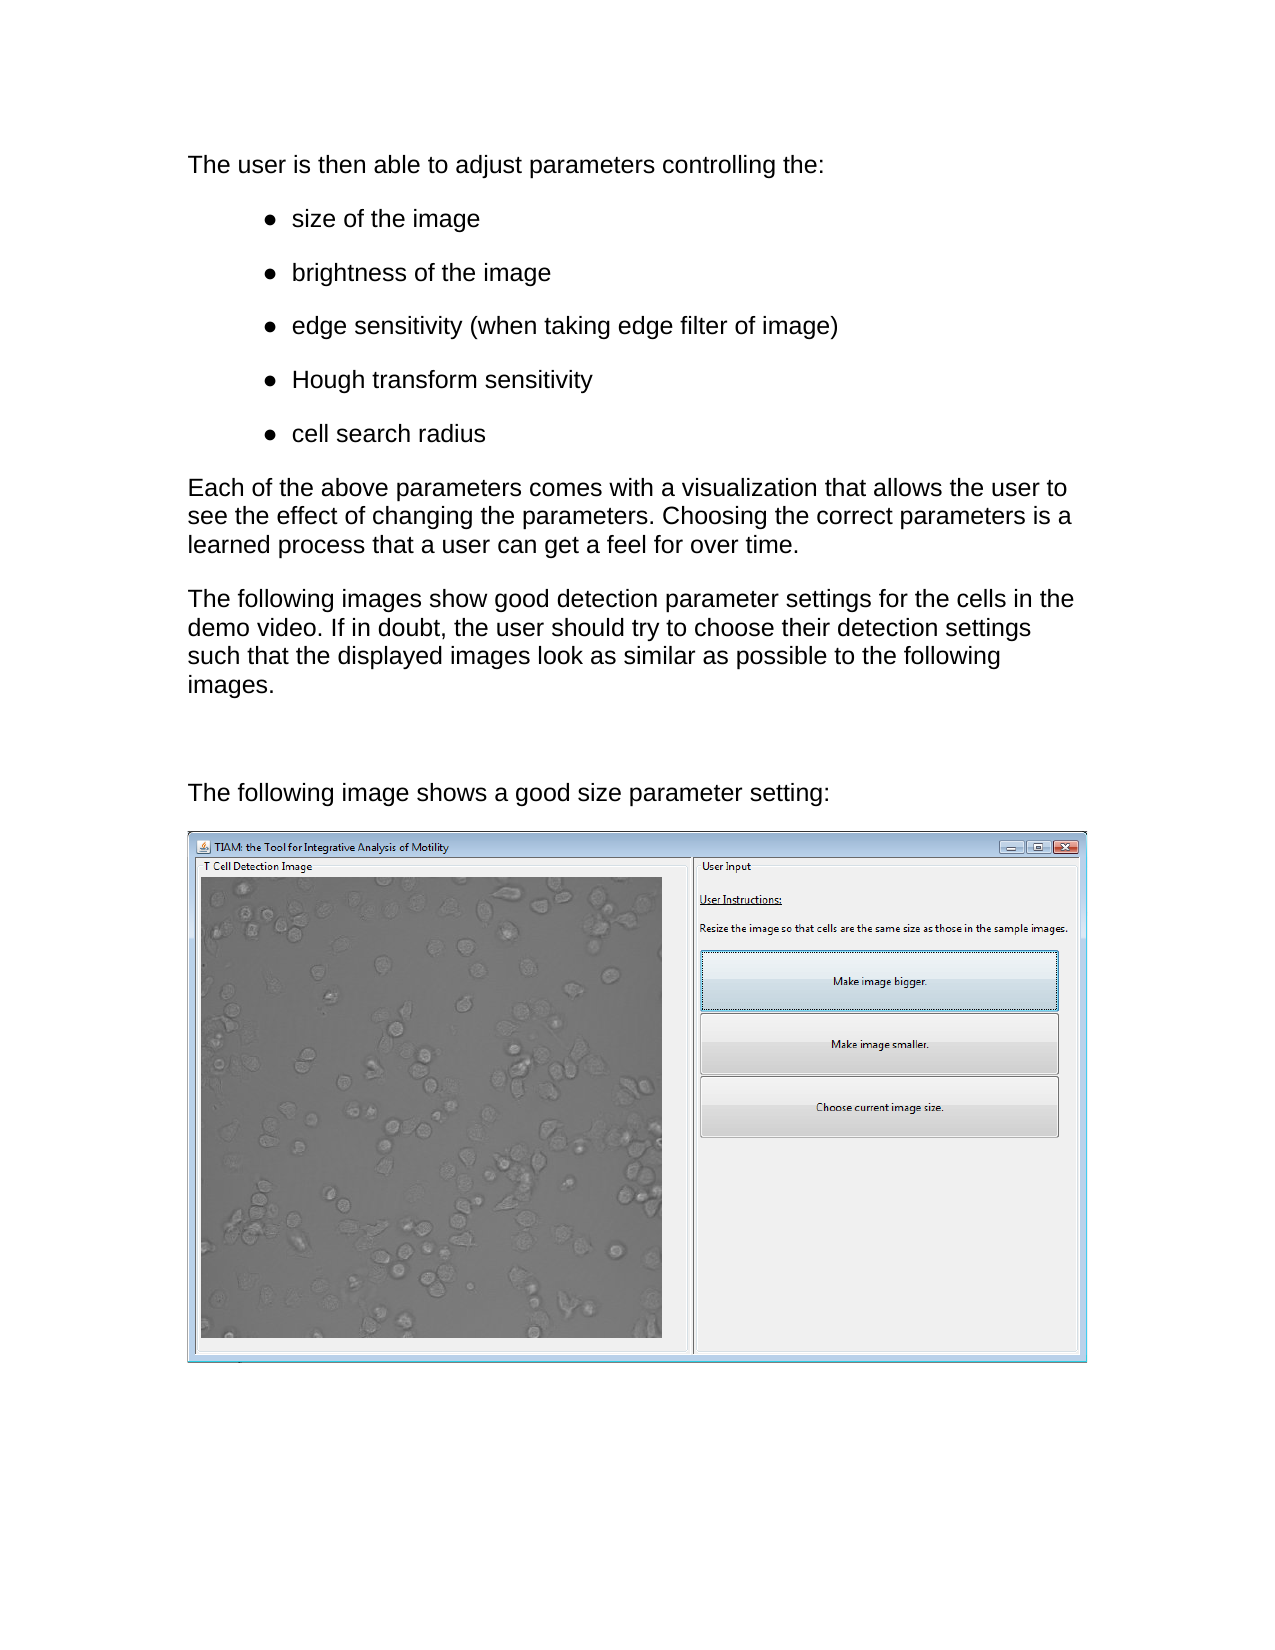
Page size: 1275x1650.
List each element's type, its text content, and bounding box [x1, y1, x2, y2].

picture [187, 831, 1088, 1363]
text The following image shows a good size parameter setting: [187, 777, 1087, 806]
text Each of the above parameters comes with a visualization that allows the user to see the effect of changing the parameters. Choosing the correct parameters is a learned process that a user can get a feel for over time. [187, 472, 1087, 559]
list ● Hough transform sensitivity [187, 365, 1087, 394]
text The user is then able to adjust parameters controlling the: [187, 150, 1087, 179]
text The following images show good detection parameter settings for the cells in the demo video. If in doubt, the user should try to choose their detection settings such that the displayed images look as similar as possible to the following images. [187, 584, 1087, 699]
list ● size of the image [187, 204, 1087, 232]
list ● brightness of the image [187, 257, 1087, 286]
list ● edge sensitivity (when taking edge filter of image) [187, 311, 1087, 340]
list ● cell search radius [187, 419, 1087, 447]
